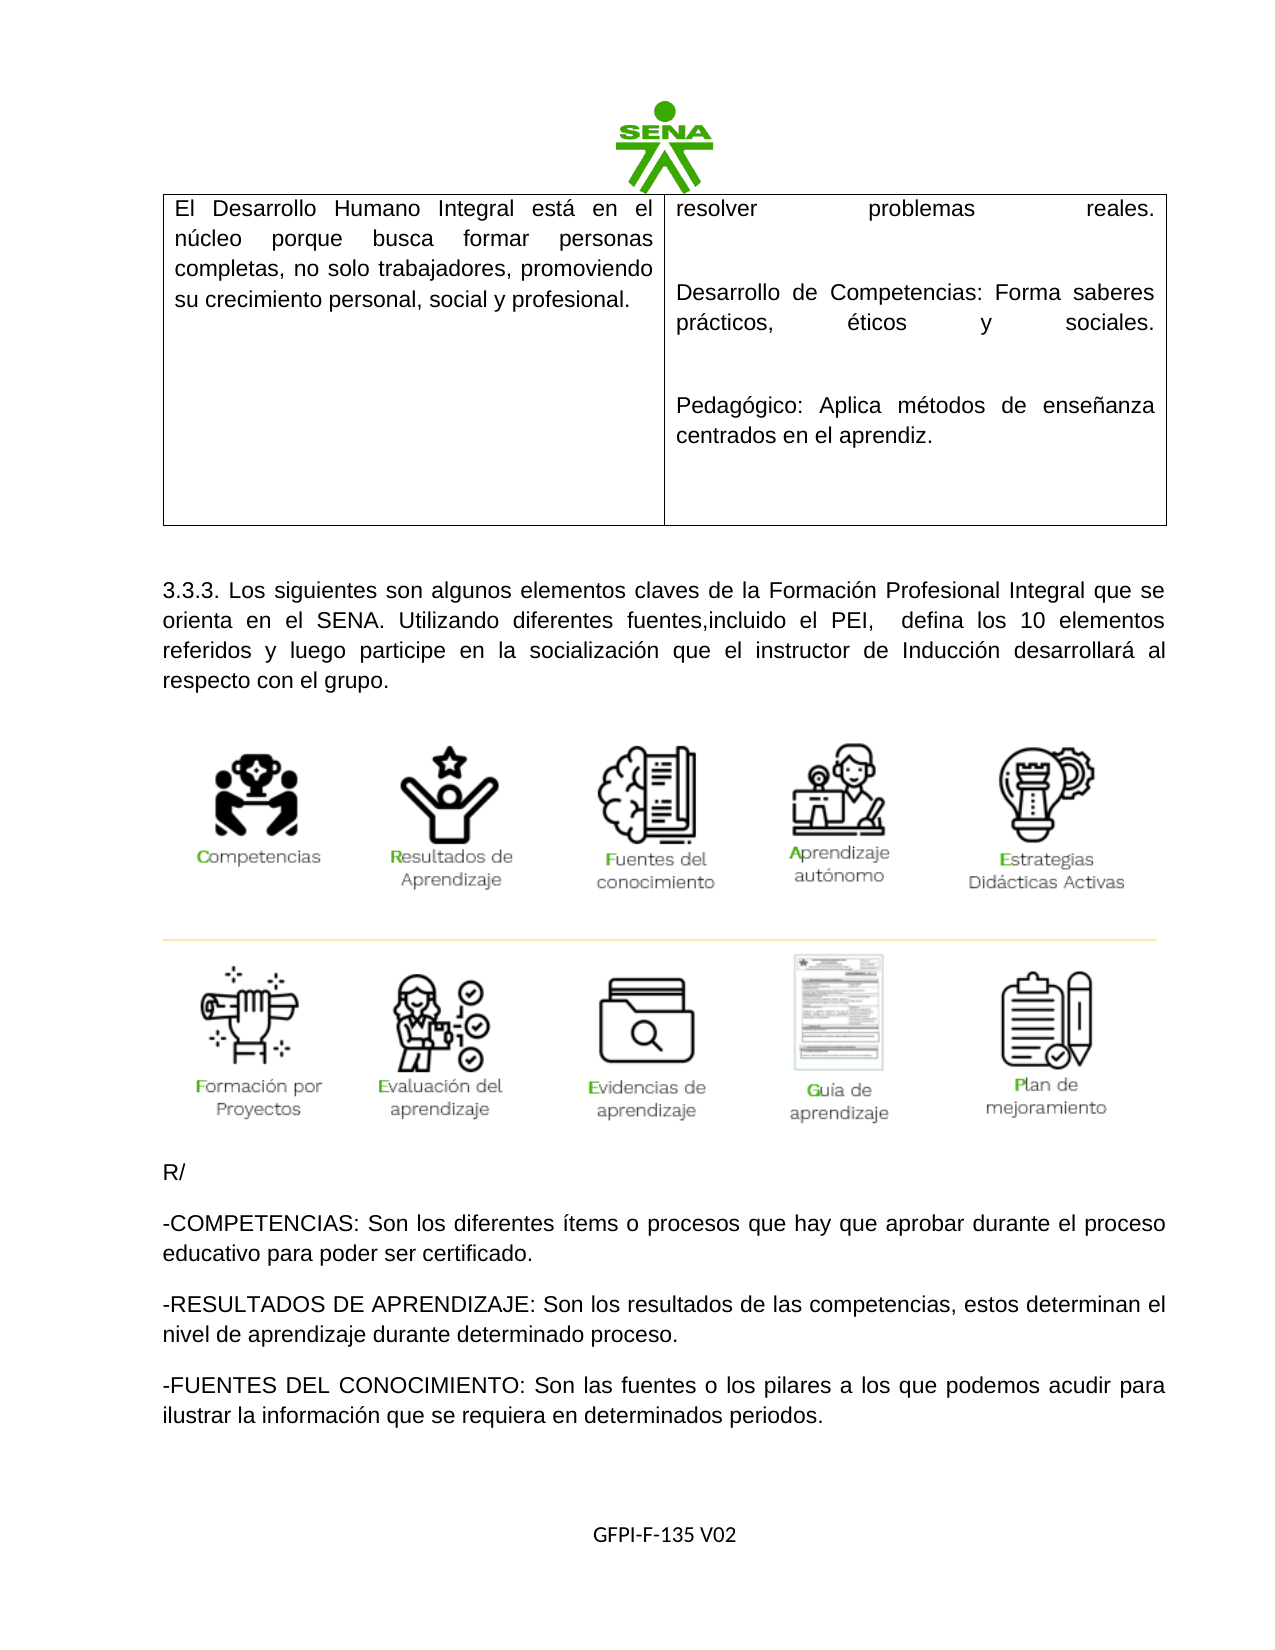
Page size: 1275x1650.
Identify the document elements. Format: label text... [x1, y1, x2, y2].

text R/ [162, 1159, 1167, 1185]
text -COMPETENCIAS: Son los diferentes ítems o procesos que hay que aprobar durante el proceso educativo para poder ser certificado. [162, 1210, 1167, 1266]
text -FUENTES DEL CONOCIMIENTO: Son las fuentes o los pilares a los que podemos acudir para ilustrar la información que se requiera en determinados periodos. [162, 1372, 1167, 1429]
text 3.3.3. Los siguientes son algunos elementos claves de la Formación Profesional Integral que se orienta en el SENA. Utilizando diferentes fuentes,incluido el PEI, defina los 10 elementos referidos y luego participe en la socialización que el instructor de Inducción desarrollará al respecto con el grupo. [162, 577, 1167, 694]
text -RESULTADOS DE APRENDIZAJE: Son los resultados de las competencias, estos determinan el nivel de aprendizaje durante determinado proceso. [162, 1291, 1167, 1348]
picture [616, 101, 714, 194]
picture [162, 718, 1167, 1134]
